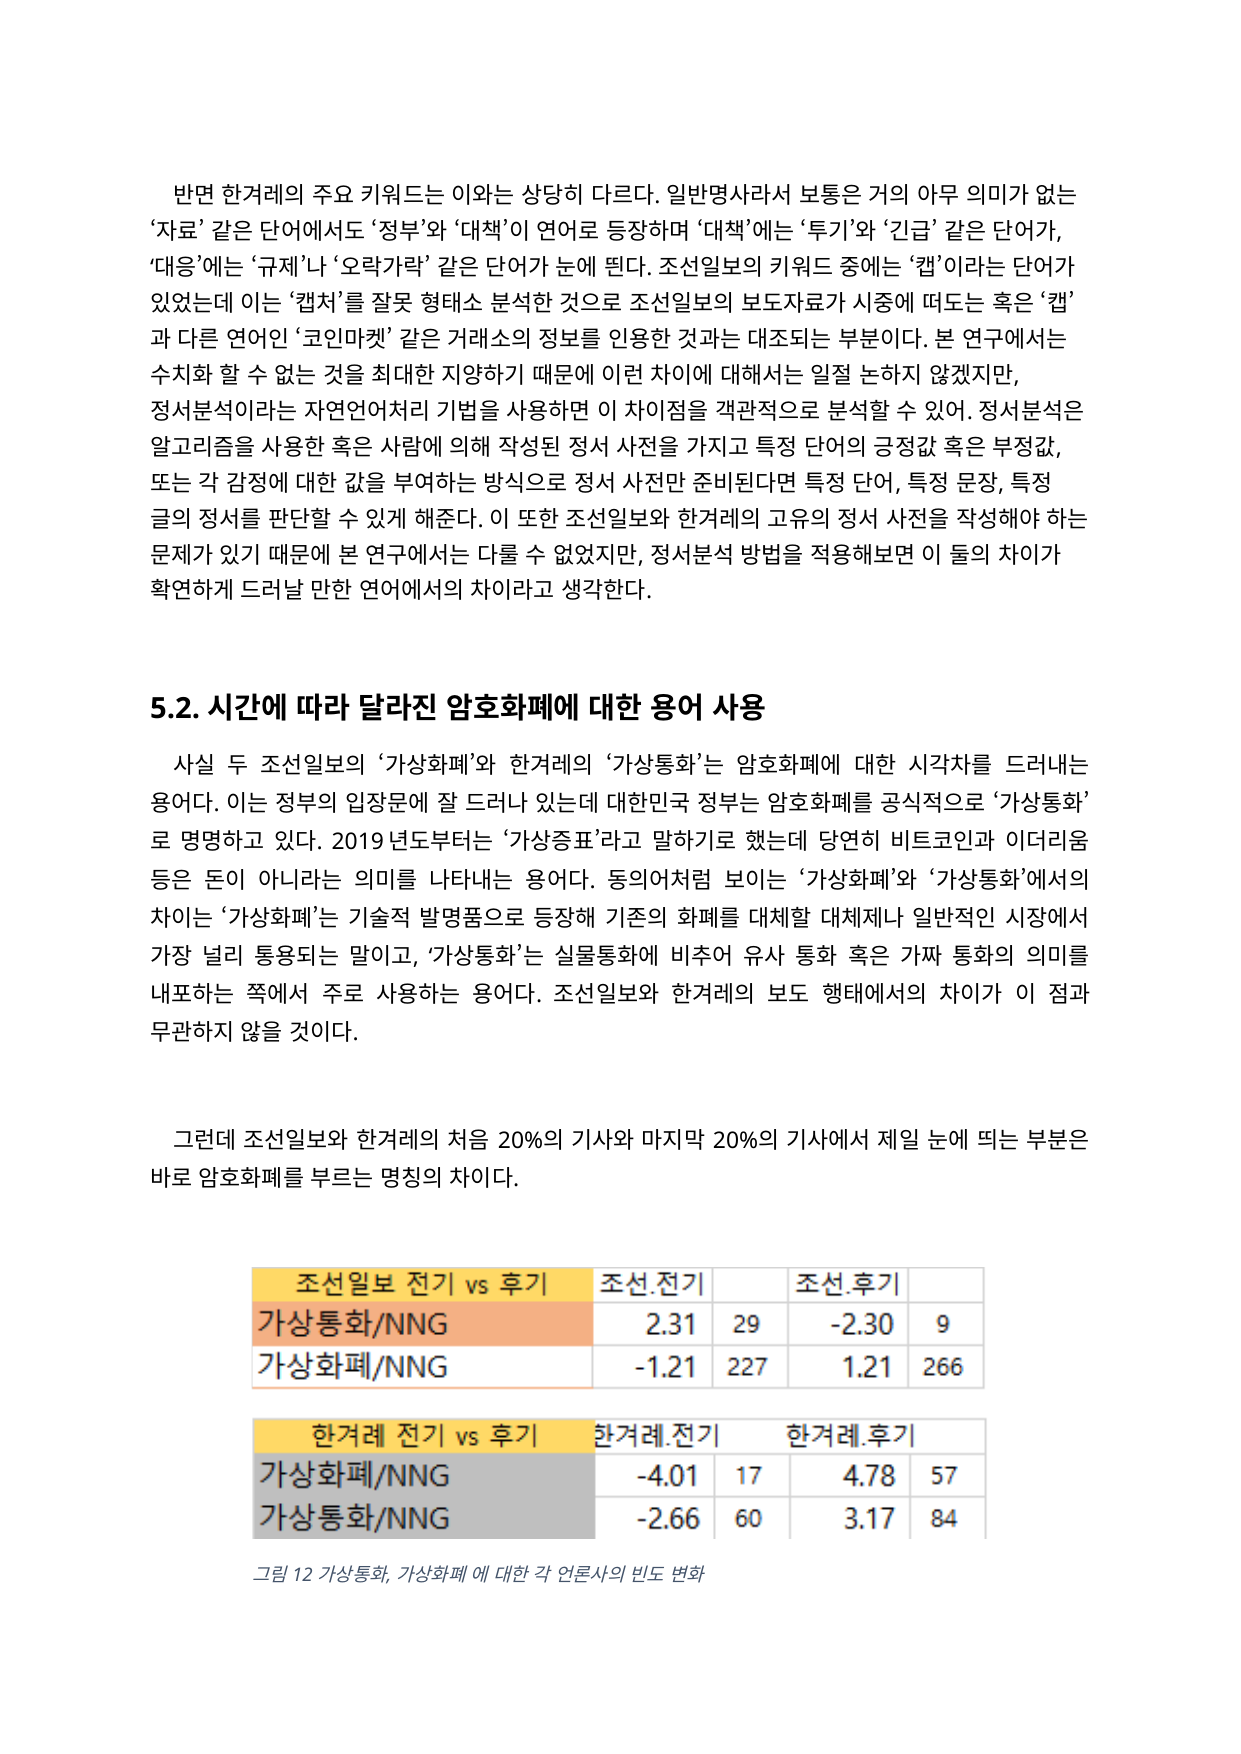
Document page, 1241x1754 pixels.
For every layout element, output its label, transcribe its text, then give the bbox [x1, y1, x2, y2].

picture [251, 1267, 989, 1539]
text 5.2. 시간에 따라 달라진 암호화폐에 대한 용어 사용 [150, 684, 1090, 727]
text 반면 한겨레의 주요 키워드는 이와는 상당히 다르다. 일반명사라서 보통은 거의 아무 의미가 없는 ‘자료’ 같은 단어에서도 ‘정부’와 ‘대책’이 연어로 등장하며 ‘대책’에는 ‘투기’와 ‘긴급’ 같은 단어가, ‘대응’에는 ‘규제’나 ‘오락가락’ 같은 단어가 눈에 띈다. 조선일보의 키워드 중에는 ‘캡’이라는 단어가 있었는데 이는 ‘캡처’를 잘못 형태소 분석한 것으로 조선일보의 보도자료가 시중에 떠도는 혹은 ‘캡’과 다른 연어인 ‘코인마켓’ 같은 거래소의 정보를 인용한 것과는 대조되는 부분이다. 본 연구에서는 수치화 할 수 없는 것을 최대한 지양하기 때문에 이런 차이에 대해서는 일절 논하지 않겠지만, 정서분석이라는 자연언어처리 기법을 사용하면 이 차이점을 객관적으로 분석할 수 있어. 정서분석은 알고리즘을 사용한 혹은 사람에 의해 작성된 정서 사전을 가지고 특정 단어의 긍정값 혹은 부정값, 또는 각 감정에 대한 값을 부여하는 방식으로 정서 사전만 준비된다면 특정 단어, 특정 문장, 특정 글의 정서를 판단할 수 있게 해준다. 이 또한 조선일보와 한겨레의 고유의 정서 사전을 작성해야 하는 문제가 있기 때문에 본 연구에서는 다룰 수 없었지만, 정서분석 방법을 적용해보면 이 둘의 차이가 확연하게 드러날 만한 연어에서의 차이라고 생각한다. [150, 177, 1090, 606]
text 그런데 조선일보와 한겨레의 처음 20%의 기사와 마지막 20%의 기사에서 제일 눈에 띄는 부분은 바로 암호화폐를 부르는 명칭의 차이다. [150, 1122, 1090, 1193]
text 그림 12 가상통화, 가상화폐 에 대한 각 언론사의 빈도 변화 [233, 1560, 1090, 1587]
text 사실 두 조선일보의 ‘가상화폐’와 한겨레의 ‘가상통화’는 암호화폐에 대한 시각차를 드러내는 용어다. 이는 정부의 입장문에 잘 드러나 있는데 대한민국 정부는 암호화폐를 공식적으로 ‘가상통화’로 명명하고 있다. 2019년도부터는 ‘가상증표’라고 말하기로 했는데 당연히 비트코인과 이더리움 등은 돈이 아니라는 의미를 나타내는 용어다. 동의어처럼 보이는 ‘가상화폐’와 ‘가상통화’에서의 차이는 ‘가상화폐’는 기술적 발명품으로 등장해 기존의 화폐를 대체할 대체제나 일반적인 시장에서 가장 널리 통용되는 말이고, ‘가상통화’는 실물통화에 비추어 유사 통화 혹은 가짜 통화의 의미를 내포하는 쪽에서 주로 사용하는 용어다. 조선일보와 한겨레의 보도 행태에서의 차이가 이 점과 무관하지 않을 것이다. [150, 747, 1090, 1048]
